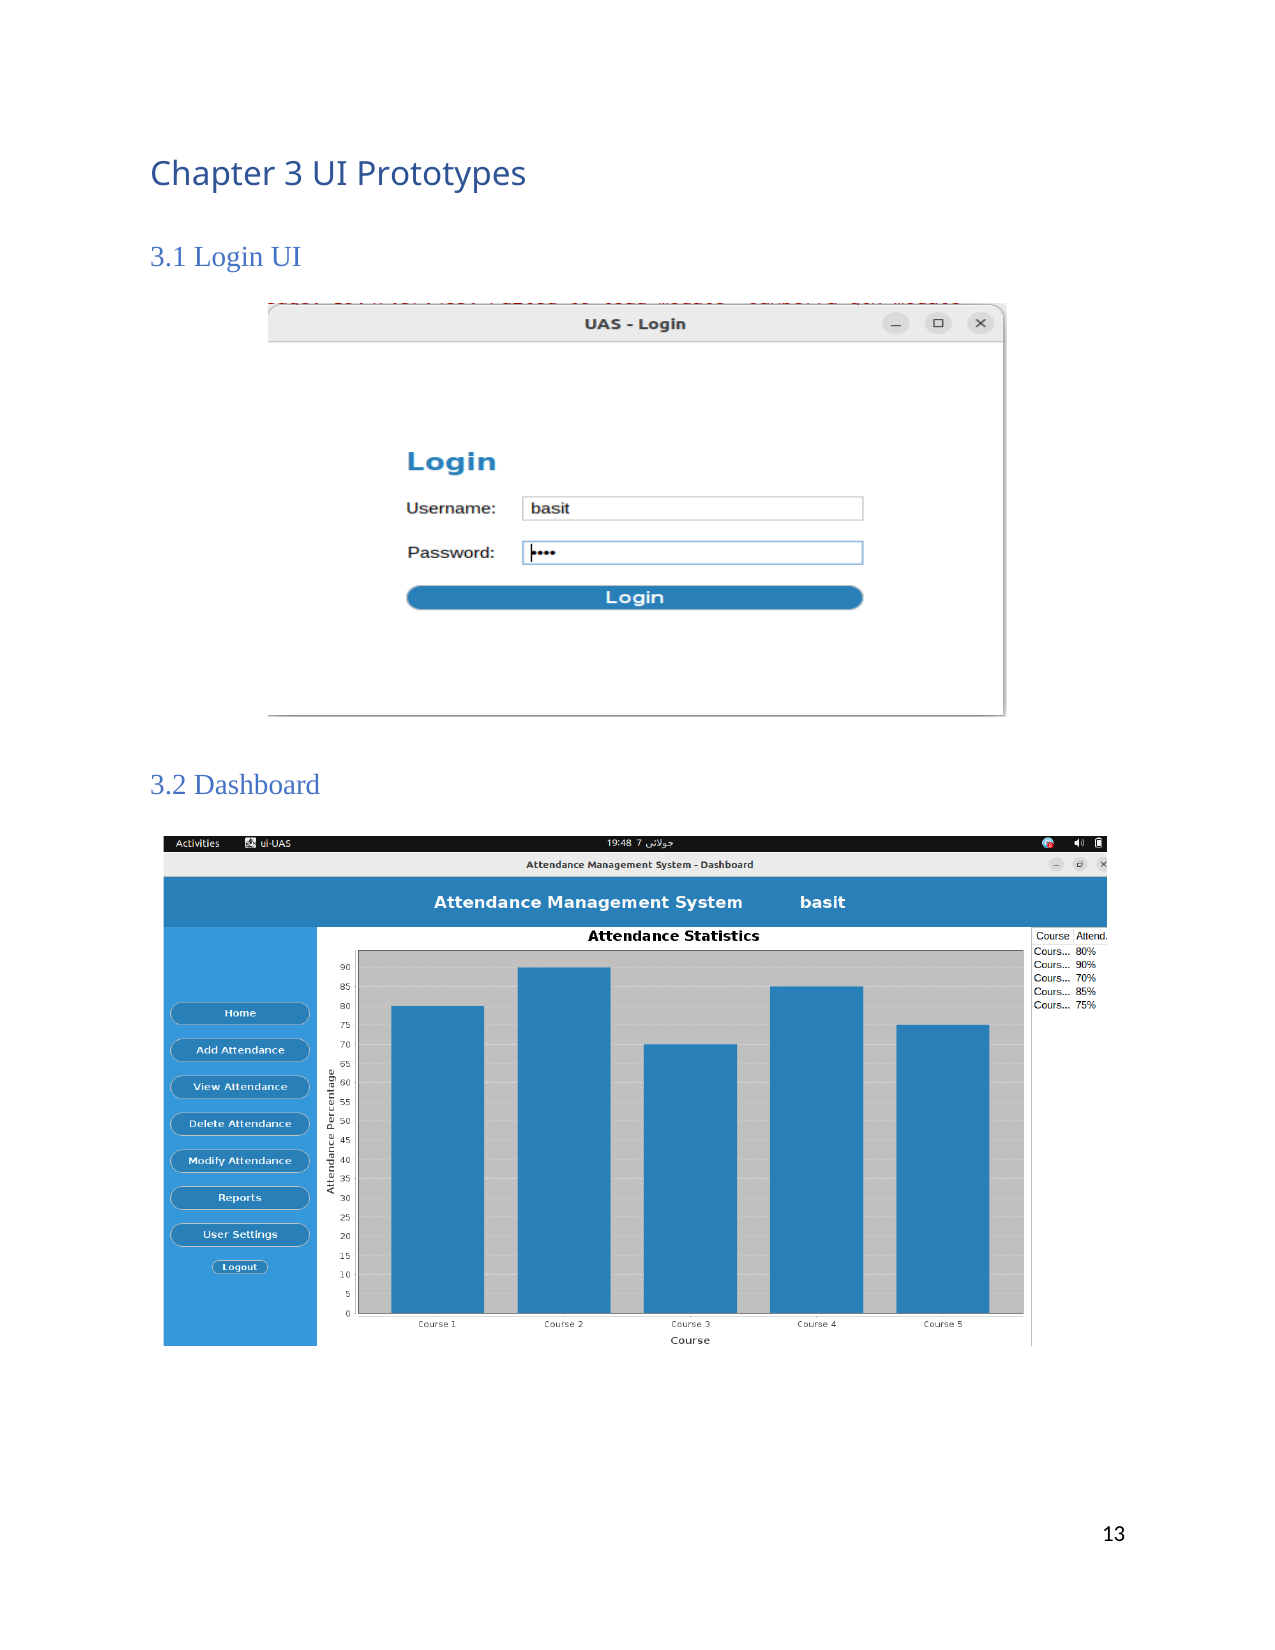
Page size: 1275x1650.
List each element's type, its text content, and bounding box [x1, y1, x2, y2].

picture [268, 303, 1007, 717]
subtitle 3.1 Login UI [150, 239, 1125, 272]
subtitle 3.2 Dashboard [150, 767, 1125, 801]
subtitle Chapter 3 UI Prototypes [150, 150, 1125, 195]
picture [163, 836, 1106, 1345]
